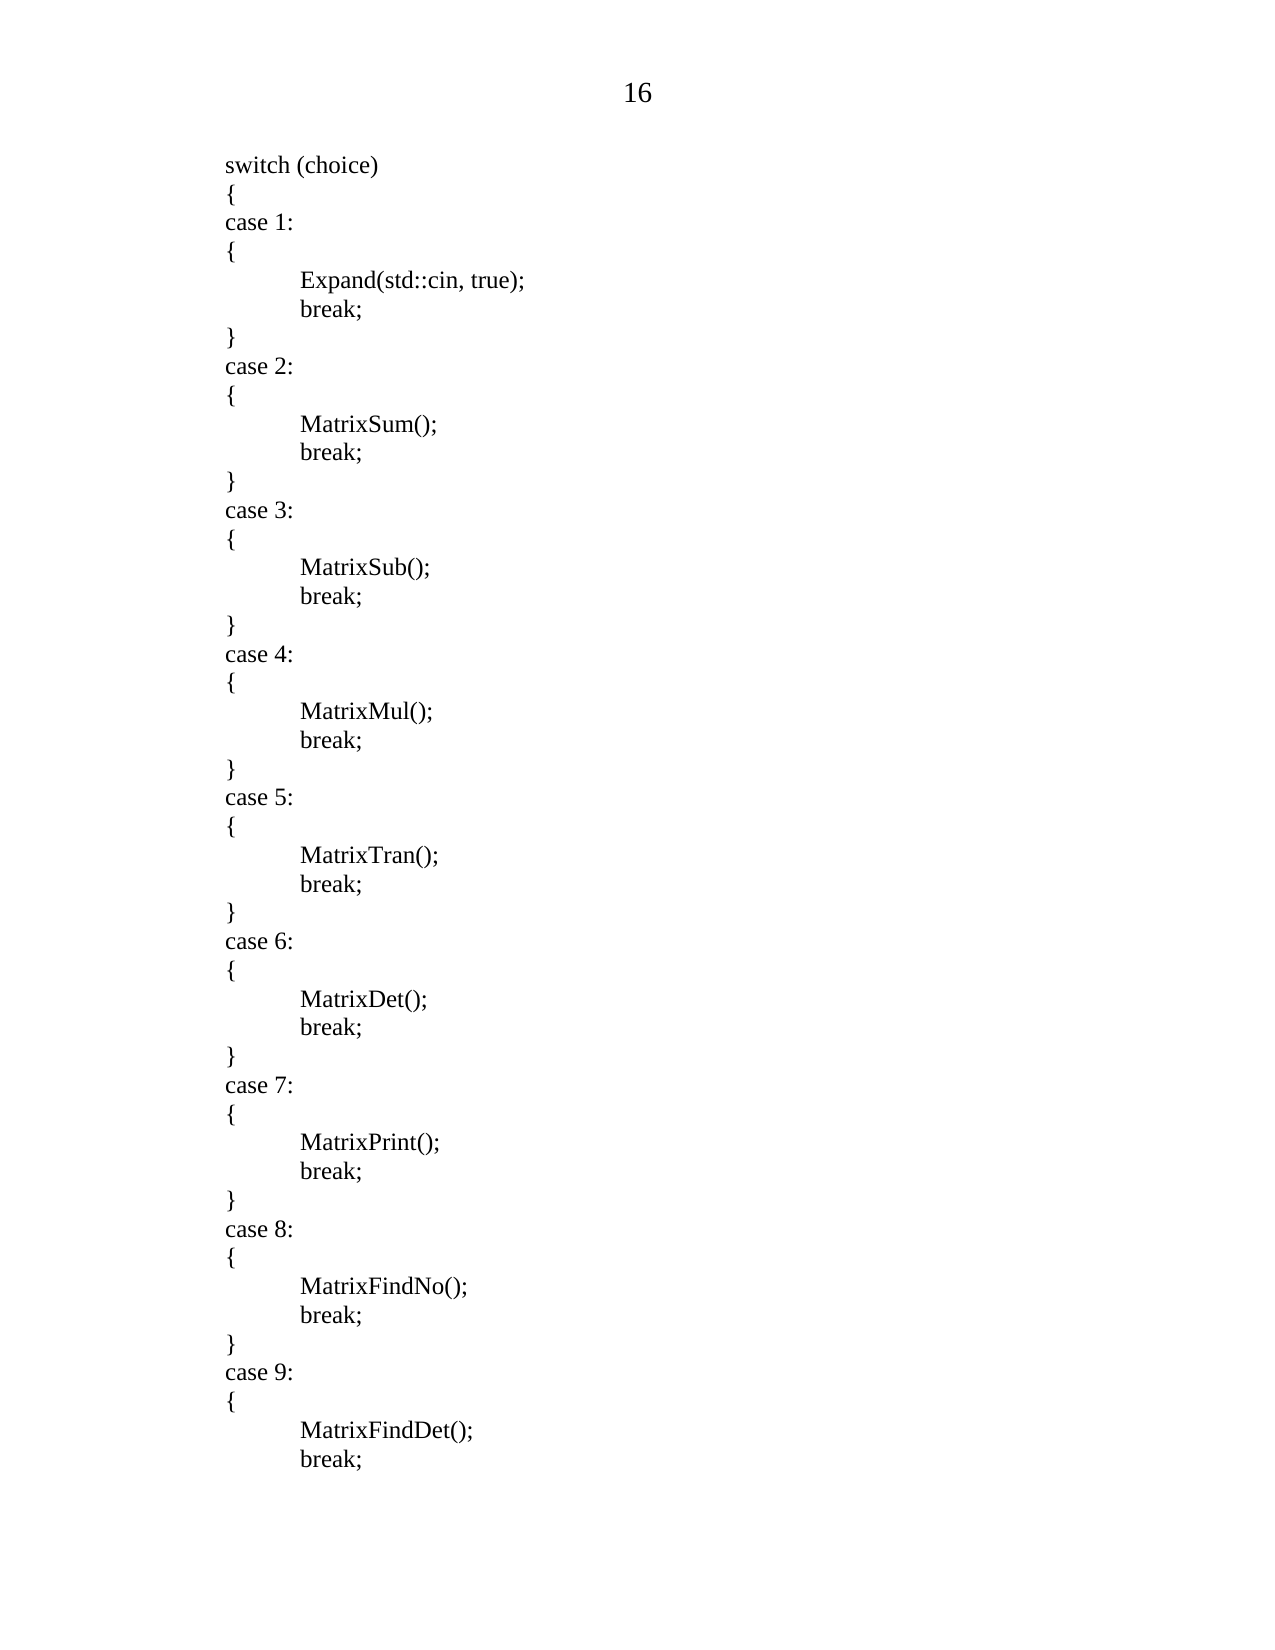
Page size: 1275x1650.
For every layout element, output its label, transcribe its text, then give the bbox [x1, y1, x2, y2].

list case 8: [150, 1214, 1125, 1242]
list case 7: [150, 1070, 1125, 1099]
list switch (choice) [150, 150, 1125, 179]
list MatrixTran(); [150, 840, 1125, 869]
list case 6: [150, 926, 1125, 955]
list } [150, 1041, 1125, 1070]
list MatrixFindDet(); [150, 1415, 1125, 1444]
list break; [150, 1012, 1125, 1041]
list { [150, 236, 1125, 265]
list MatrixMul(); [150, 696, 1125, 725]
list case 1: [150, 207, 1125, 236]
list { [150, 380, 1125, 409]
list } [150, 322, 1125, 351]
list } [150, 1329, 1125, 1357]
list Expand(std::cin, true); [150, 265, 1125, 294]
list } [150, 1185, 1125, 1214]
list break; [150, 1444, 1125, 1472]
list MatrixDet(); [150, 984, 1125, 1012]
list MatrixFindNo(); [150, 1271, 1125, 1300]
list { [150, 811, 1125, 840]
list } [150, 466, 1125, 495]
list } [150, 754, 1125, 782]
list break; [150, 1156, 1125, 1185]
list MatrixSub(); [150, 552, 1125, 581]
list } [150, 897, 1125, 926]
list case 9: [150, 1357, 1125, 1386]
list break; [150, 1300, 1125, 1329]
list break; [150, 437, 1125, 466]
list case 2: [150, 351, 1125, 380]
list break; [150, 869, 1125, 897]
list MatrixPrint(); [150, 1127, 1125, 1156]
list case 4: [150, 639, 1125, 667]
list { [150, 1099, 1125, 1127]
list { [150, 179, 1125, 207]
list { [150, 667, 1125, 696]
list case 5: [150, 782, 1125, 811]
list { [150, 524, 1125, 552]
list MatrixSum(); [150, 409, 1125, 437]
list { [150, 955, 1125, 984]
list break; [150, 294, 1125, 322]
list { [150, 1242, 1125, 1271]
list } [150, 610, 1125, 639]
list break; [150, 725, 1125, 754]
list case 3: [150, 495, 1125, 524]
list break; [150, 581, 1125, 610]
list { [150, 1386, 1125, 1415]
